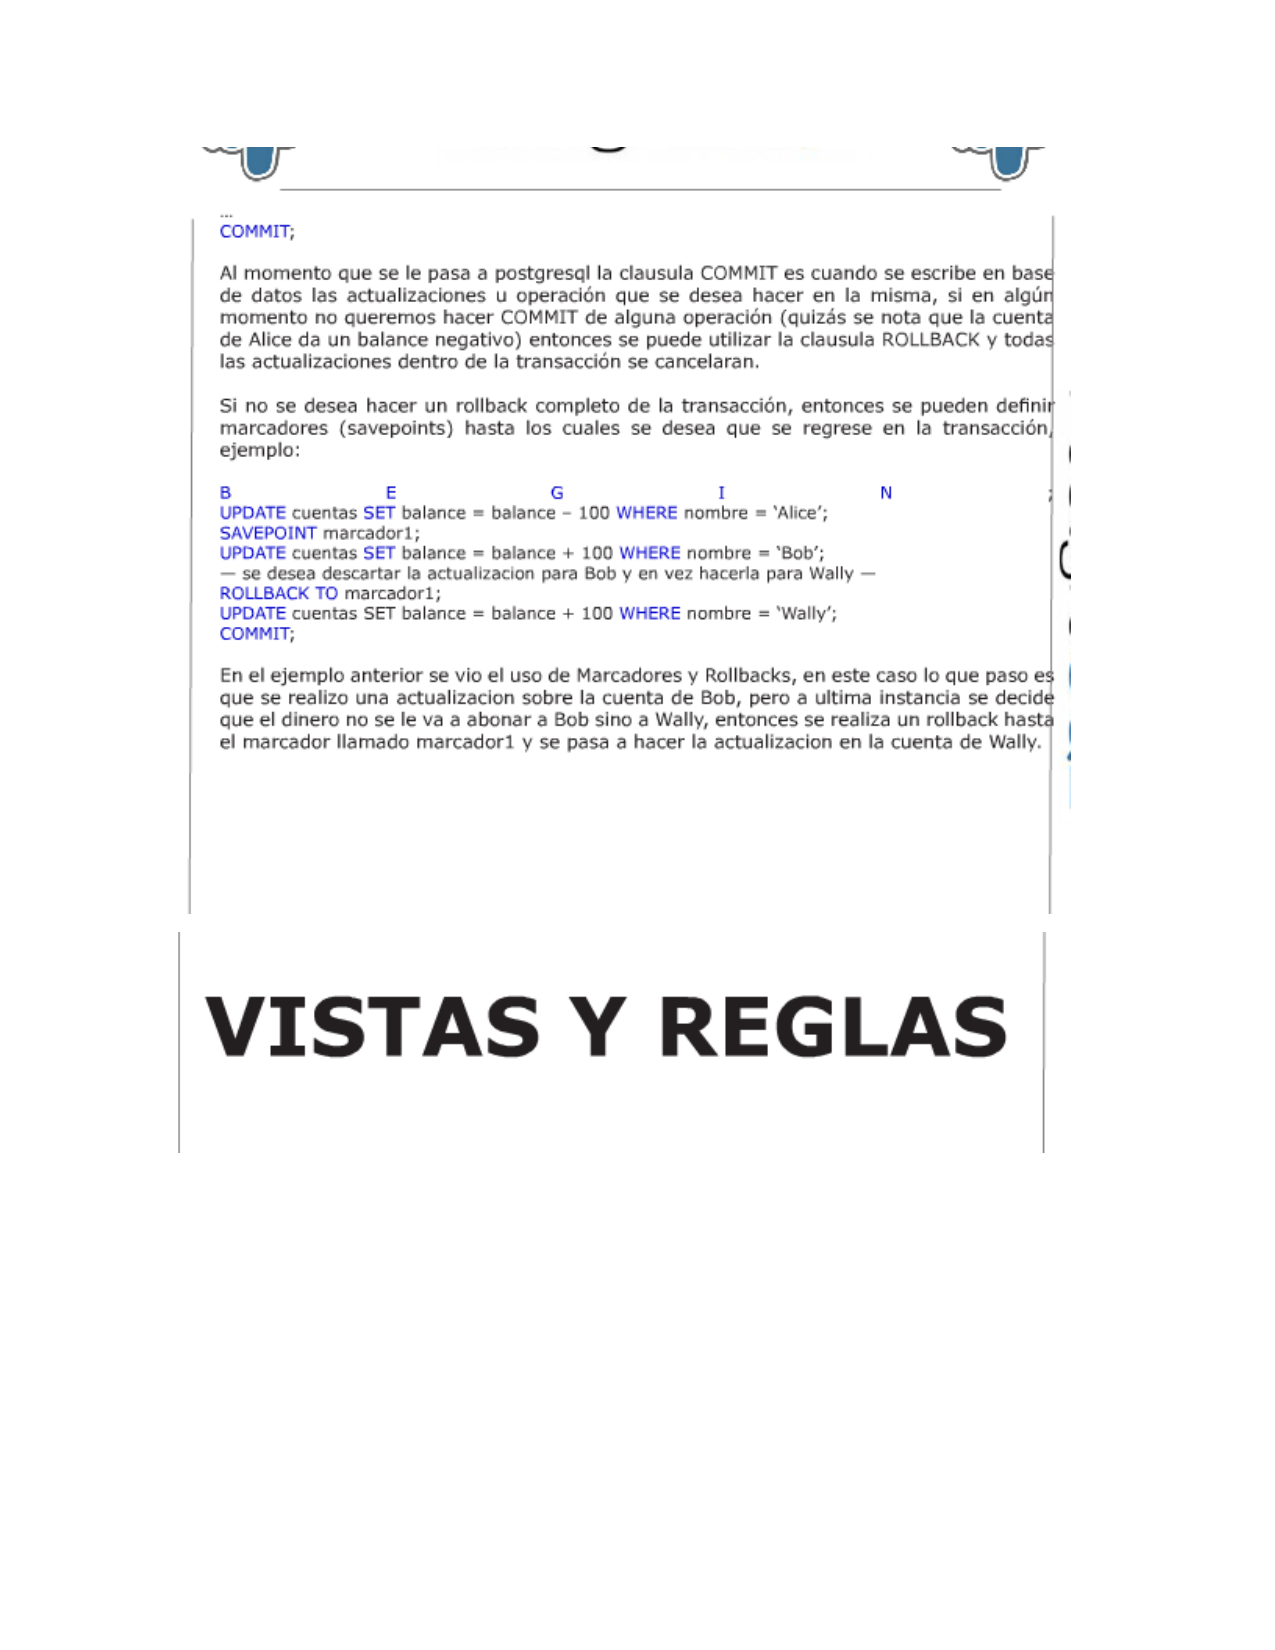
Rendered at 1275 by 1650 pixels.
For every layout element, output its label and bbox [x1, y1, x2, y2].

picture [177, 932, 1090, 1153]
picture [177, 147, 1071, 914]
